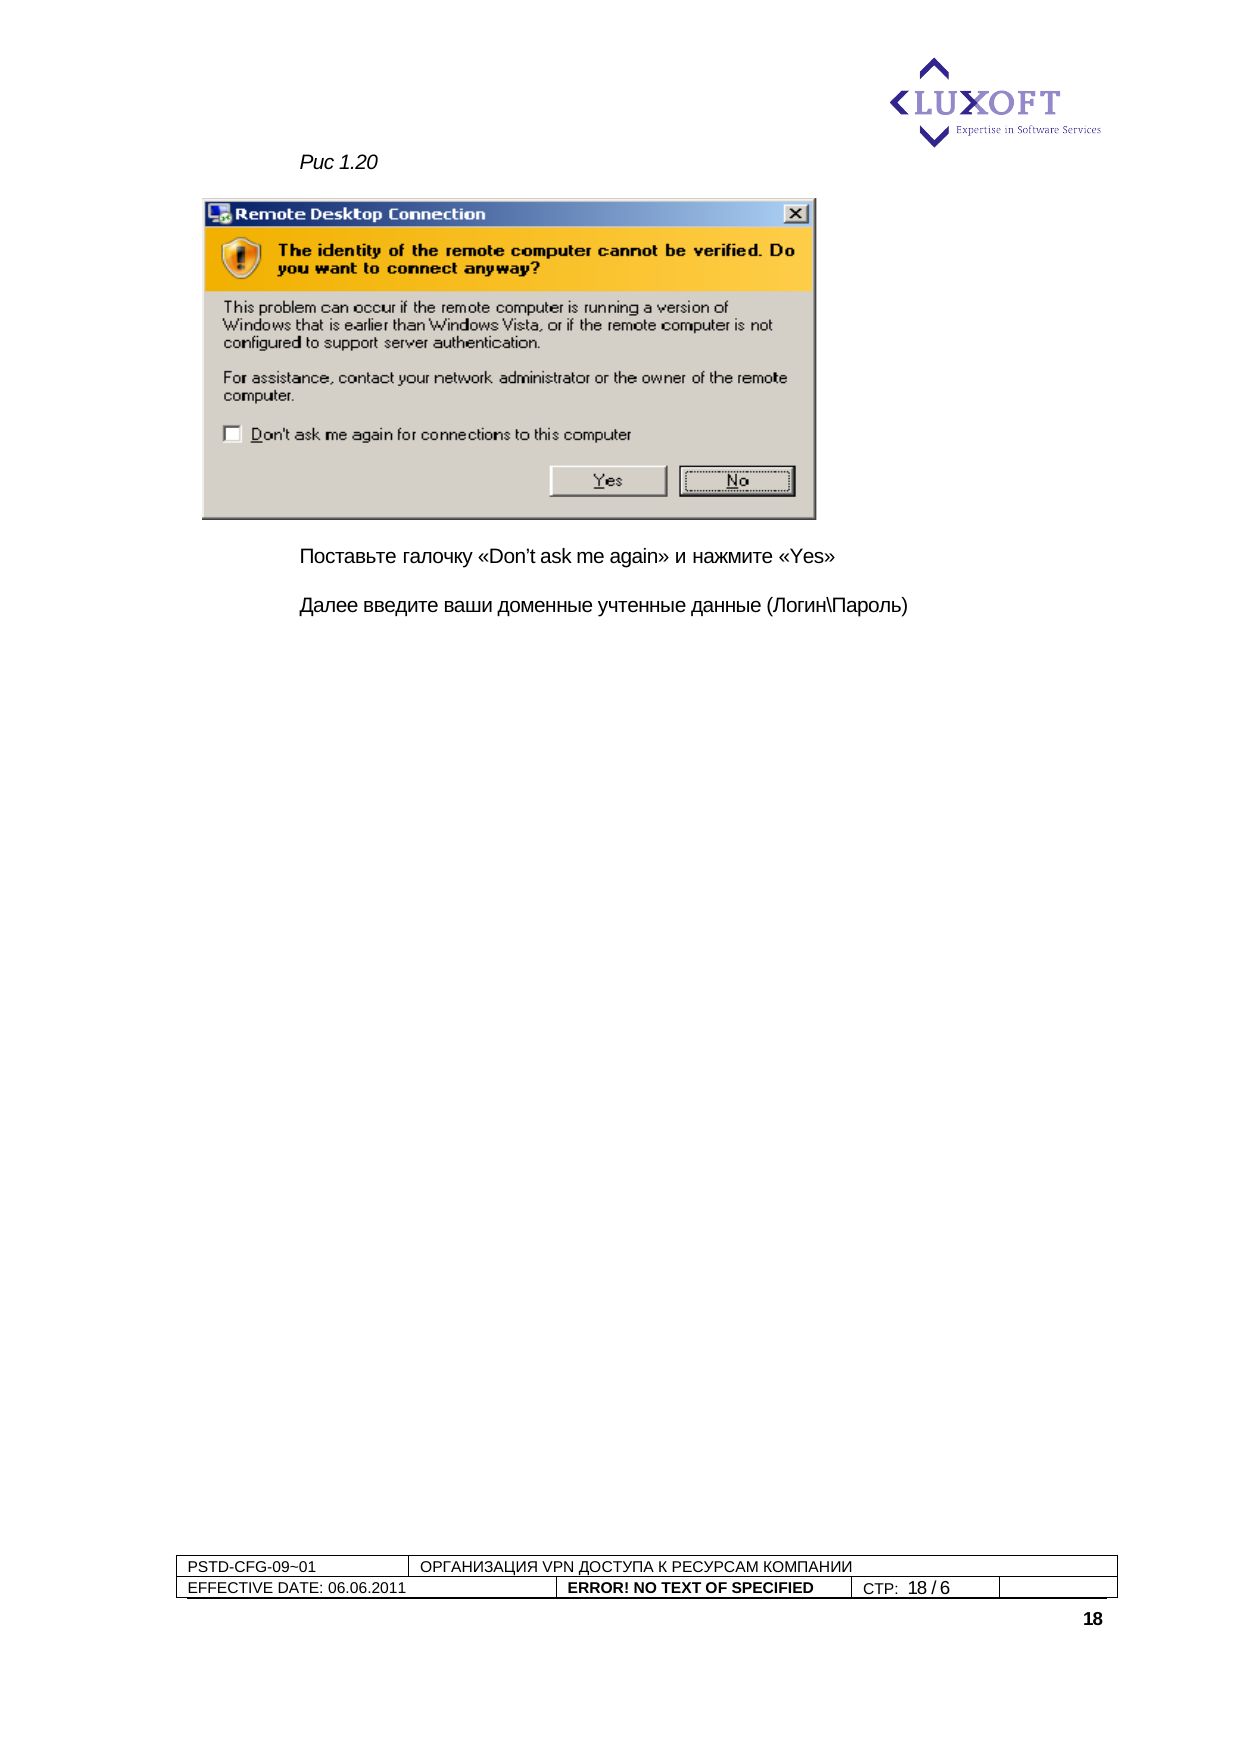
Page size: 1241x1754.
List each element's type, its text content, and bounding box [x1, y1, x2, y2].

picture [889, 56, 1101, 149]
text Далее введите ваши доменные учтенные данные (Логин\Пароль) [299, 593, 1107, 617]
picture [202, 198, 818, 520]
text Поставьте галочку «Don’t ask me again» и нажмите «Yes» [299, 544, 1107, 568]
text Рис 1.20 [299, 150, 1070, 174]
